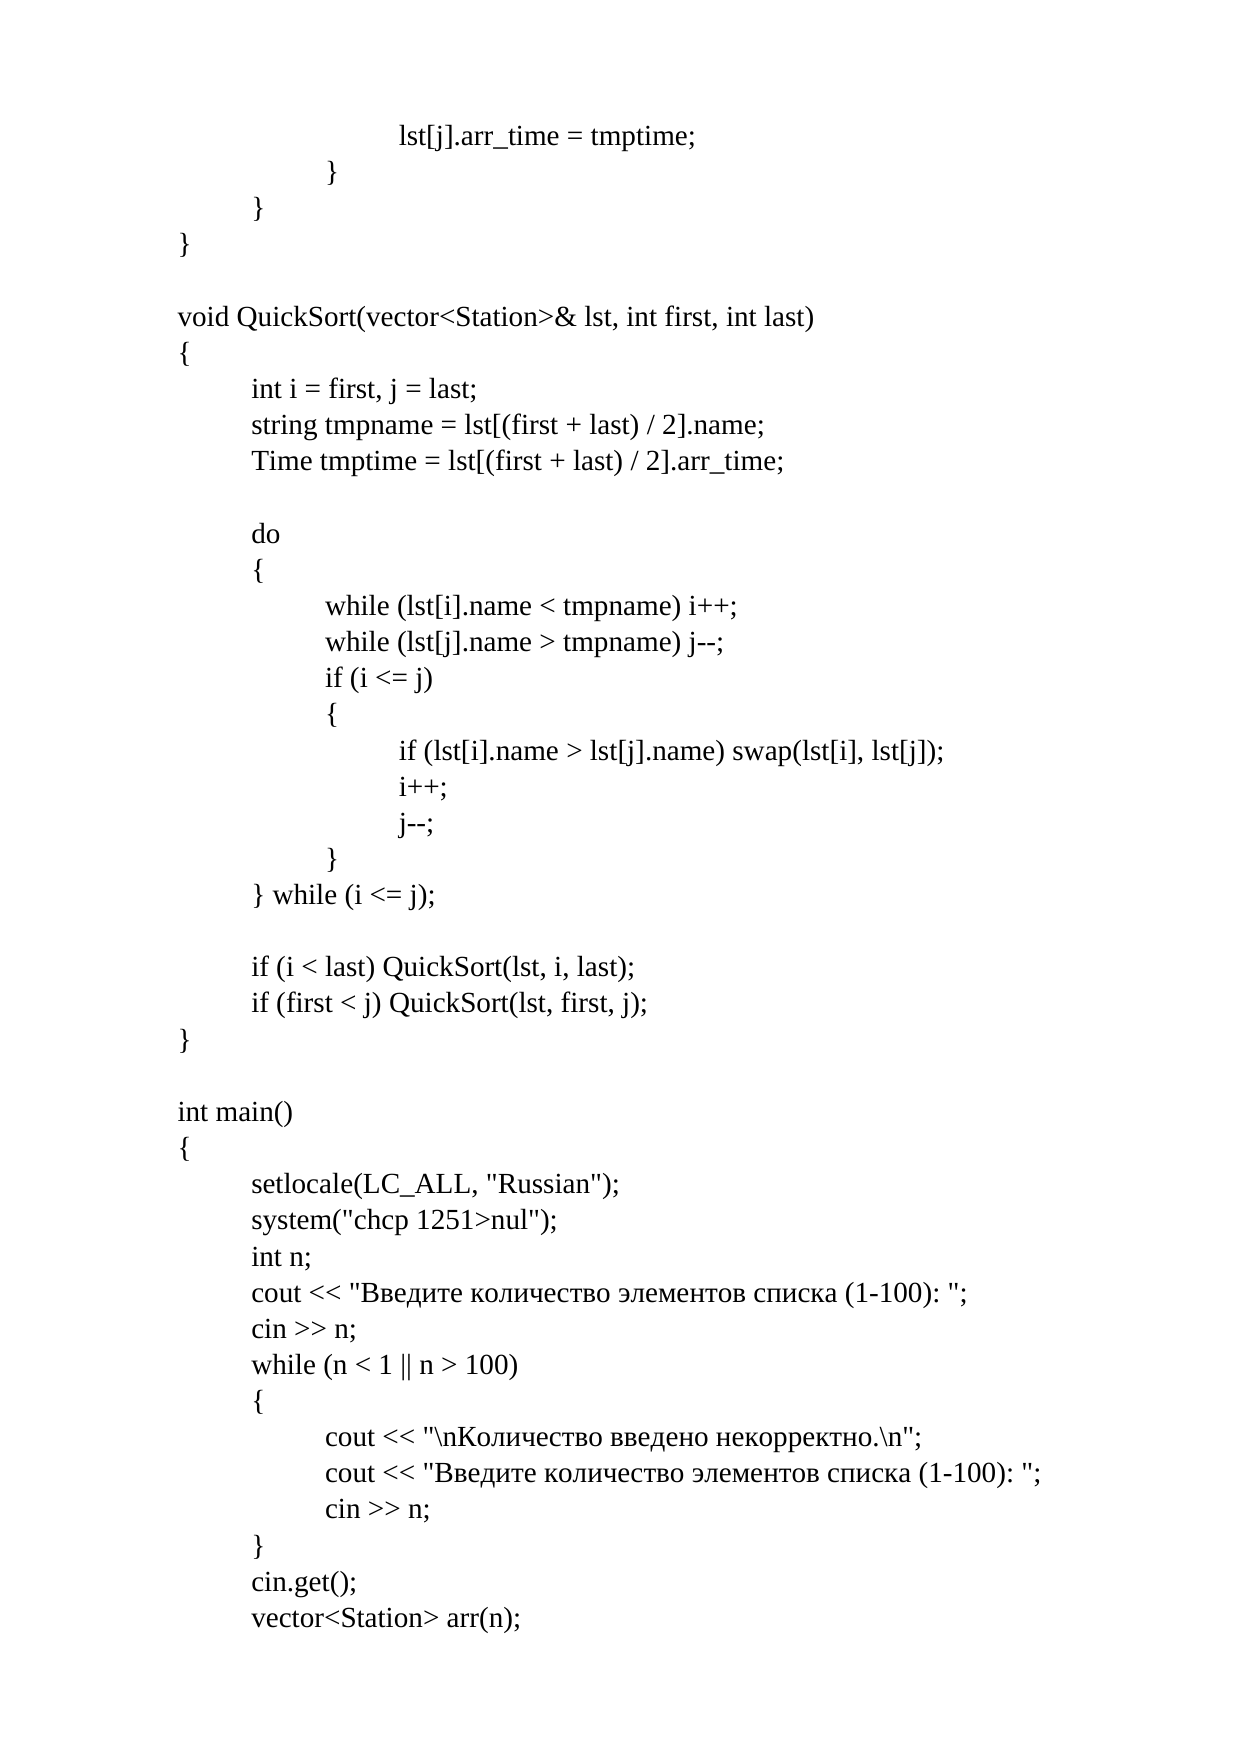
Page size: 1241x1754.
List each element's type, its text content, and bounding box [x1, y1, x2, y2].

text void QuickSort(vector<Station>& lst, int first, int last) [177, 299, 1152, 332]
text int main() [177, 1094, 1152, 1128]
text system("chcp 1251>nul"); [177, 1202, 1152, 1236]
text cout << "Введите количество элементов списка (1-100): "; [177, 1456, 1152, 1489]
text cout << "\nКоличество введено некорректно.\n"; [177, 1419, 1152, 1453]
text cin >> n; [177, 1311, 1152, 1344]
text while (lst[i].name < tmpname) i++; [177, 588, 1152, 622]
text cout << "Введите количество элементов списка (1-100): "; [177, 1275, 1152, 1308]
text { [177, 335, 1152, 368]
text if (i <= j) [177, 660, 1152, 694]
text while (n < 1 || n > 100) [177, 1347, 1152, 1381]
text vector<Station> arr(n); [177, 1600, 1152, 1634]
text while (lst[j].name > tmpname) j--; [177, 624, 1152, 658]
text cin >> n; [177, 1492, 1152, 1525]
text } [177, 227, 1152, 260]
text cin.get(); [177, 1564, 1152, 1597]
text string tmpname = lst[(first + last) / 2].name; [177, 407, 1152, 441]
text } [177, 841, 1152, 874]
text j--; [177, 805, 1152, 838]
text } [177, 1022, 1152, 1055]
text if (i < last) QuickSort(lst, i, last); [177, 949, 1152, 983]
text } while (i <= j); [177, 877, 1152, 911]
text do [177, 516, 1152, 549]
text int n; [177, 1239, 1152, 1272]
text } [177, 1528, 1152, 1561]
text i++; [177, 769, 1152, 802]
text } [177, 154, 1152, 188]
text if (first < j) QuickSort(lst, first, j); [177, 986, 1152, 1019]
text lst[j].arr_time = tmptime; [177, 118, 1152, 152]
text Time tmptime = lst[(first + last) / 2].arr_time; [177, 443, 1152, 477]
text } [177, 190, 1152, 224]
text { [177, 1383, 1152, 1417]
text { [177, 552, 1152, 585]
text { [177, 696, 1152, 730]
text setlocale(LC_ALL, "Russian"); [177, 1166, 1152, 1200]
text int i = first, j = last; [177, 371, 1152, 405]
text { [177, 1130, 1152, 1164]
text if (lst[i].name > lst[j].name) swap(lst[i], lst[j]); [177, 733, 1152, 766]
